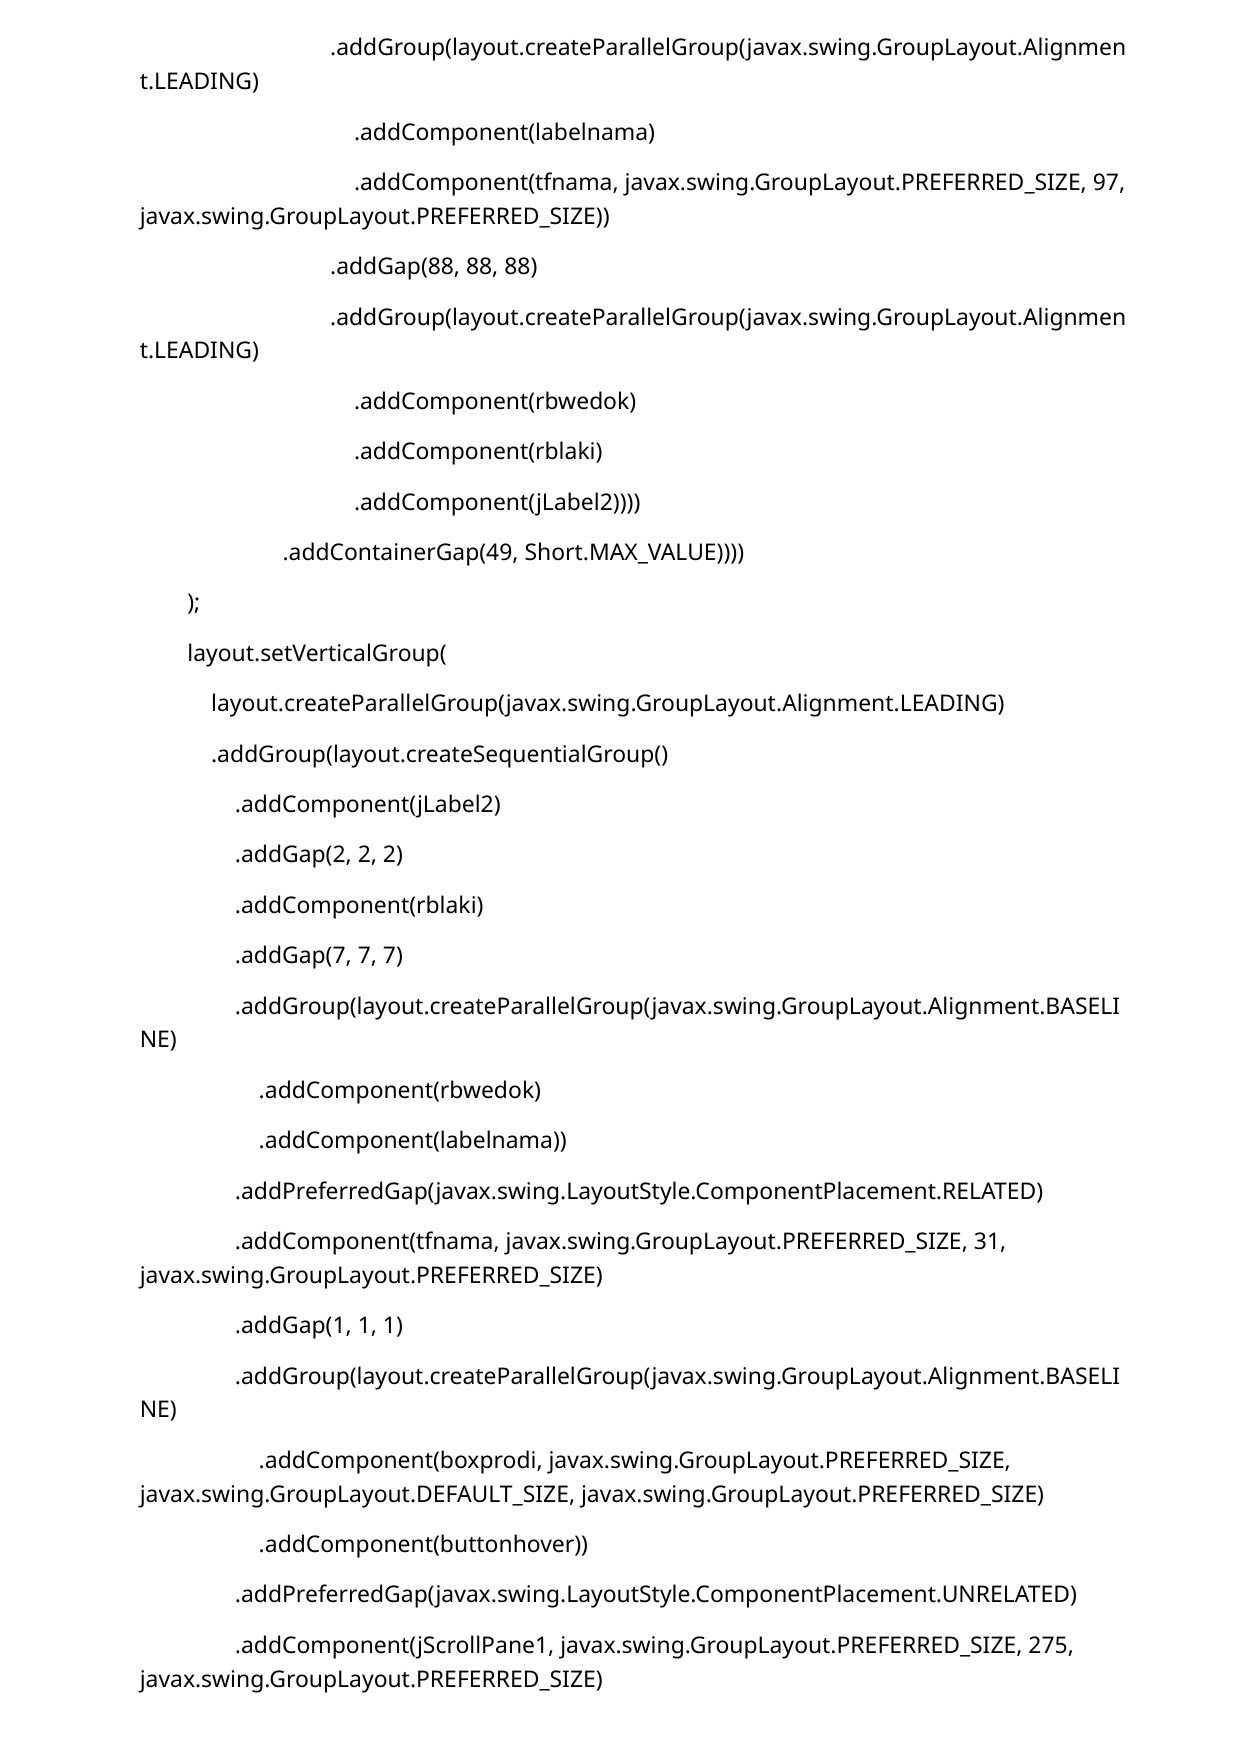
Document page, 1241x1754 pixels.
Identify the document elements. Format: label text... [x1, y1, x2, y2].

text .addComponent(rbwedok) [139, 384, 1128, 416]
text .addComponent(rblaki) [139, 435, 1128, 466]
text .addGroup(layout.createParallelGroup(javax.swing.GroupLayout.Alignment.BASELINE) [139, 989, 1128, 1054]
text .addGap(88, 88, 88) [139, 250, 1128, 281]
text .addComponent(buttonhover)) [139, 1528, 1128, 1559]
text .addComponent(boxprodi, javax.swing.GroupLayout.PREFERRED_SIZE, javax.swing.GroupLayout.DEFAULT_SIZE, javax.swing.GroupLayout.PREFERRED_SIZE) [139, 1444, 1128, 1509]
text .addComponent(rblaki) [139, 889, 1128, 920]
text ); [139, 586, 1128, 617]
text .addComponent(rbwedok) [139, 1074, 1128, 1105]
text layout.setVerticalGroup( [139, 637, 1128, 668]
text layout.createParallelGroup(javax.swing.GroupLayout.Alignment.LEADING) [139, 687, 1128, 718]
text .addComponent(jLabel2)))) [139, 485, 1128, 517]
text .addGroup(layout.createParallelGroup(javax.swing.GroupLayout.Alignment.LEADING) [139, 31, 1128, 96]
text .addComponent(tfnama, javax.swing.GroupLayout.PREFERRED_SIZE, 97, javax.swing.GroupLayout.PREFERRED_SIZE)) [139, 166, 1128, 231]
text .addPreferredGap(javax.swing.LayoutStyle.ComponentPlacement.RELATED) [139, 1174, 1128, 1206]
text .addGap(1, 1, 1) [139, 1309, 1128, 1340]
text .addPreferredGap(javax.swing.LayoutStyle.ComponentPlacement.UNRELATED) [139, 1578, 1128, 1609]
text .addContainerGap(49, Short.MAX_VALUE)))) [139, 536, 1128, 567]
text .addComponent(jScrollPane1, javax.swing.GroupLayout.PREFERRED_SIZE, 275, javax.swing.GroupLayout.PREFERRED_SIZE) [139, 1629, 1128, 1694]
text .addComponent(jLabel2) [139, 788, 1128, 819]
text .addGroup(layout.createParallelGroup(javax.swing.GroupLayout.Alignment.LEADING) [139, 300, 1128, 365]
text .addComponent(labelnama)) [139, 1124, 1128, 1155]
text .addGroup(layout.createParallelGroup(javax.swing.GroupLayout.Alignment.BASELINE) [139, 1359, 1128, 1424]
text .addGroup(layout.createSequentialGroup() [139, 737, 1128, 769]
text .addGap(2, 2, 2) [139, 838, 1128, 869]
text .addComponent(tfnama, javax.swing.GroupLayout.PREFERRED_SIZE, 31, javax.swing.GroupLayout.PREFERRED_SIZE) [139, 1225, 1128, 1290]
text .addComponent(labelnama) [139, 115, 1128, 147]
text .addGap(7, 7, 7) [139, 939, 1128, 970]
